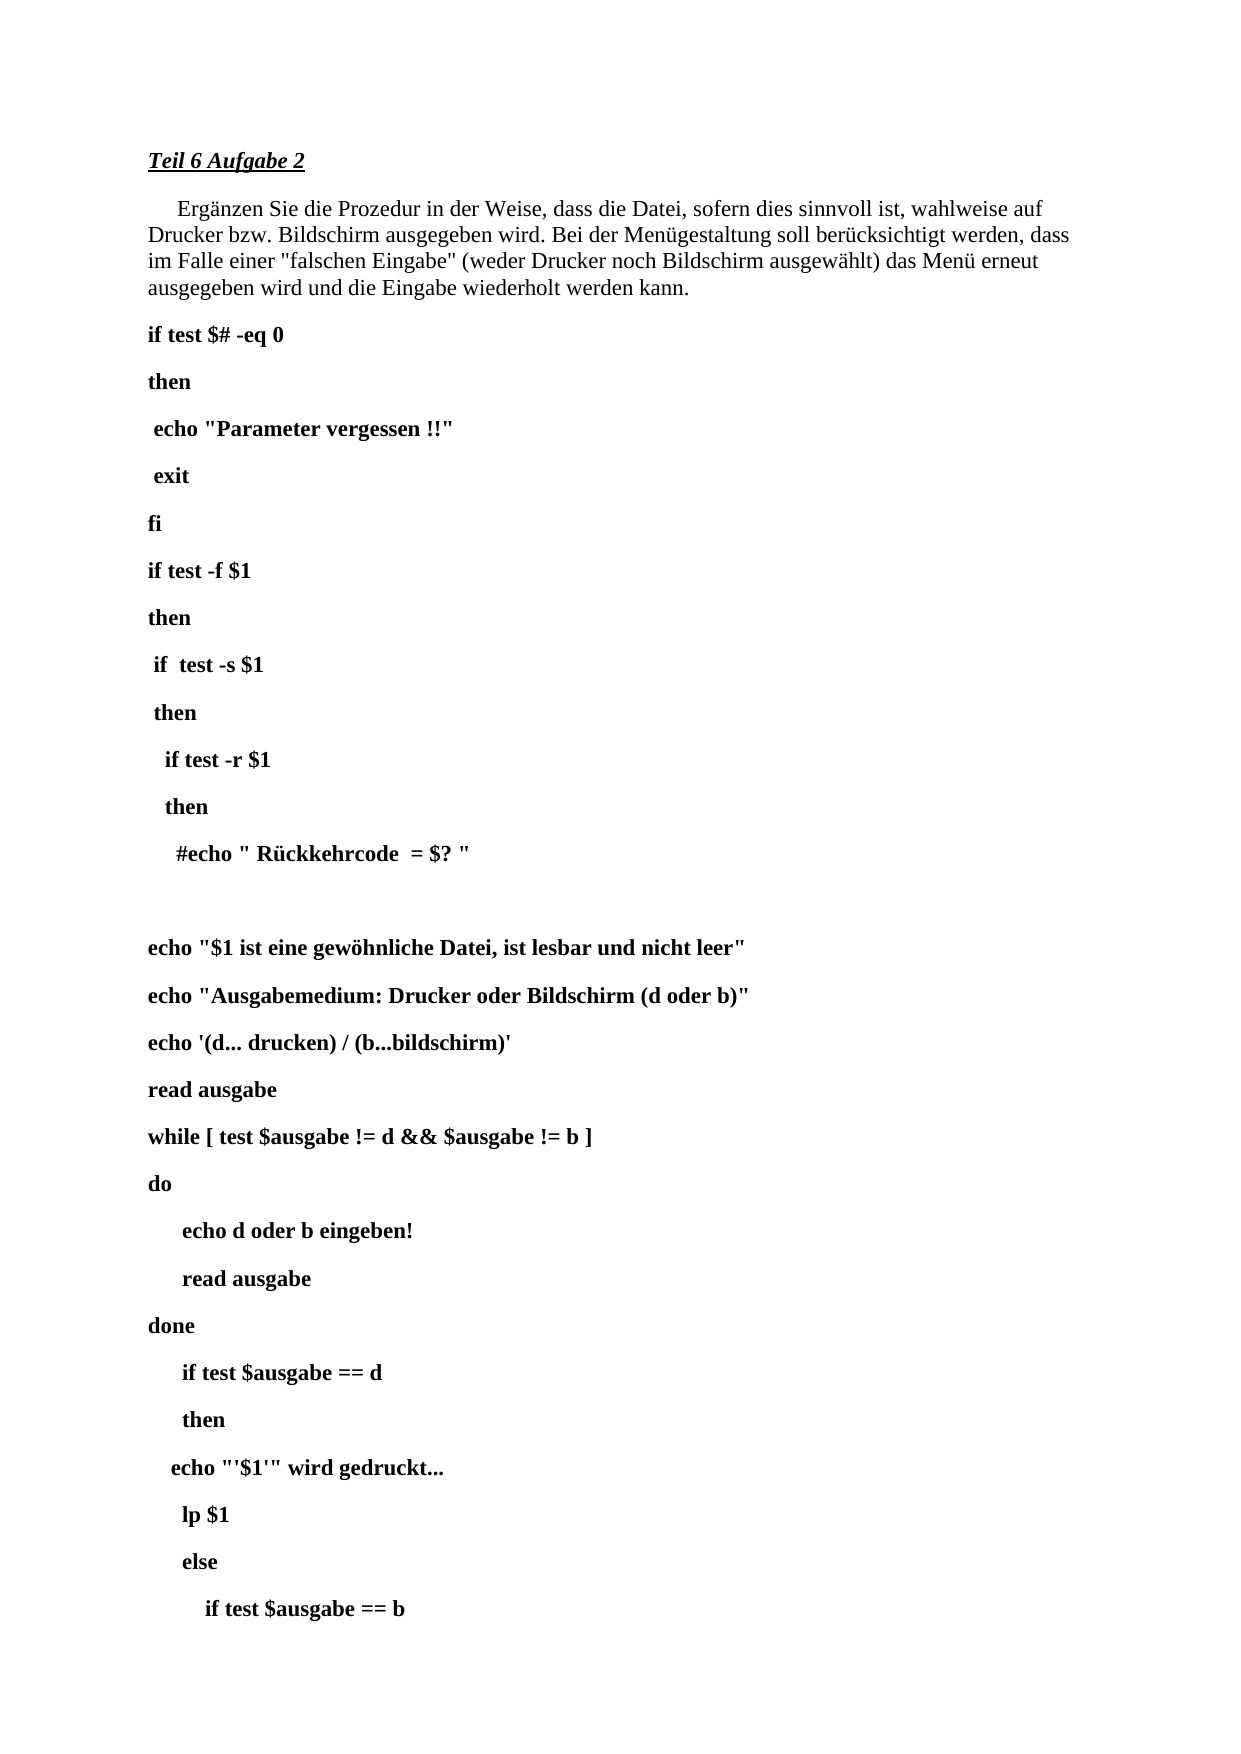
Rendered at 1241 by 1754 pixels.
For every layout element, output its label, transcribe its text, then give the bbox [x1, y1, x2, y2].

text if test $ausgabe == d [148, 1359, 1093, 1386]
text echo '(d... drucken) / (b...bildschirm)' [148, 1029, 1093, 1055]
text else [148, 1548, 1093, 1574]
text if test -r $1 [148, 746, 1093, 772]
text then [148, 698, 1093, 725]
text done [148, 1312, 1093, 1338]
text while [ test $ausgabe != d && $ausgabe != b ] [148, 1123, 1093, 1149]
text exit [148, 463, 1093, 489]
text then [148, 1406, 1093, 1433]
text if test -f $1 [148, 557, 1093, 583]
text then [148, 793, 1093, 819]
text lp $1 [148, 1501, 1093, 1527]
text do [148, 1170, 1093, 1197]
text  Ergänzen Sie die Prozedur in der Weise, dass die Datei, sofern dies sinnvoll ist, wahlweise auf Drucker bzw. Bildschirm ausgegeben wird. Bei der Menügestaltung soll berücksichtigt werden, dass im Falle einer "falschen Eingabe" (weder Drucker noch Bildschirm ausgewählt) das Menü erneut ausgegeben wird und die Eingabe wiederholt werden kann. [148, 195, 1093, 300]
text fi [148, 510, 1093, 536]
text echo "$1 ist eine gewöhnliche Datei, ist lesbar und nicht leer" [148, 934, 1093, 961]
text if test -s $1 [148, 651, 1093, 678]
text if test $# -eq 0 [148, 321, 1093, 347]
text then [148, 604, 1093, 631]
text #echo " Rückkehrcode = $? " [148, 840, 1093, 866]
text if test $ausgabe == b [148, 1595, 1093, 1621]
text read ausgabe [148, 1076, 1093, 1102]
text read ausgabe [148, 1265, 1093, 1291]
text then [148, 368, 1093, 394]
text echo "'$1'" wird gedruckt... [148, 1453, 1093, 1480]
text Teil 6 Aufgabe 2 [148, 148, 1093, 174]
text echo "Parameter vergessen !!" [148, 415, 1093, 442]
text echo "Ausgabemedium: Drucker oder Bildschirm (d oder b)" [148, 982, 1093, 1008]
text echo d oder b eingeben! [148, 1218, 1093, 1244]
